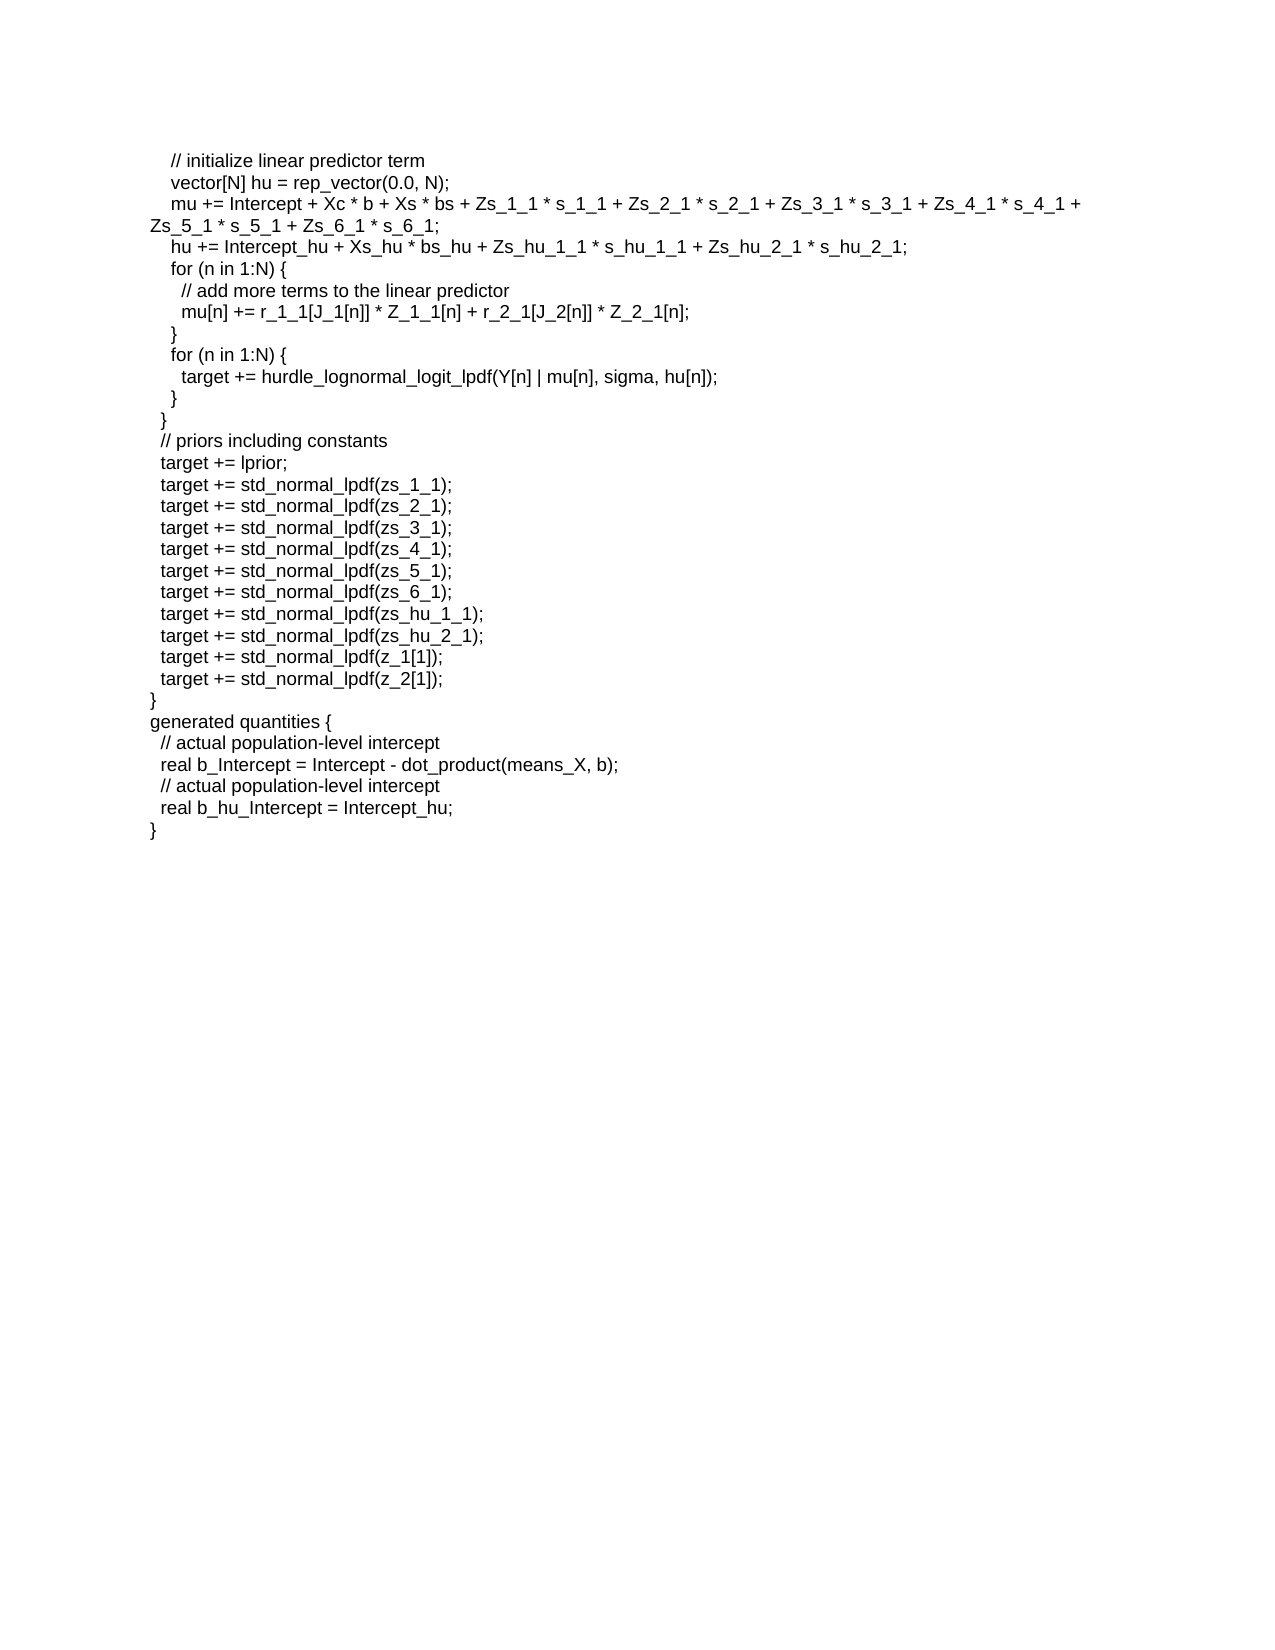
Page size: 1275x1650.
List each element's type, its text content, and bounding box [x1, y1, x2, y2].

text // actual population-level intercept [150, 775, 1125, 797]
text } [150, 387, 1125, 409]
text } [150, 409, 1125, 430]
text target += std_normal_lpdf(z_2[1]); [150, 667, 1125, 689]
text target += std_normal_lpdf(zs_3_1); [150, 517, 1125, 538]
text target += std_normal_lpdf(z_1[1]); [150, 646, 1125, 667]
text target += std_normal_lpdf(zs_hu_2_1); [150, 624, 1125, 646]
text target += std_normal_lpdf(zs_5_1); [150, 560, 1125, 581]
text // add more terms to the linear predictor [150, 279, 1125, 301]
text target += hurdle_lognormal_logit_lpdf(Y[n] | mu[n], sigma, hu[n]); [150, 366, 1125, 387]
text real b_Intercept = Intercept - dot_product(means_X, b); [150, 754, 1125, 775]
text target += std_normal_lpdf(zs_1_1); [150, 473, 1125, 495]
text target += std_normal_lpdf(zs_4_1); [150, 538, 1125, 560]
text for (n in 1:N) { [150, 344, 1125, 366]
text target += std_normal_lpdf(zs_6_1); [150, 581, 1125, 603]
text } [150, 322, 1125, 344]
text for (n in 1:N) { [150, 258, 1125, 279]
text generated quantities { [150, 711, 1125, 732]
text vector[N] hu = rep_vector(0.0, N); [150, 172, 1125, 193]
text target += lprior; [150, 452, 1125, 473]
text // priors including constants [150, 430, 1125, 452]
text // initialize linear predictor term [150, 150, 1125, 172]
text target += std_normal_lpdf(zs_hu_1_1); [150, 603, 1125, 624]
text mu += Intercept + Xc * b + Xs * bs + Zs_1_1 * s_1_1 + Zs_2_1 * s_2_1 + Zs_3_1 * s_3_1 + Zs_4_1 * s_4_1 + Zs_5_1 * s_5_1 + Zs_6_1 * s_6_1; [150, 193, 1125, 236]
text real b_hu_Intercept = Intercept_hu; [150, 797, 1125, 818]
text hu += Intercept_hu + Xs_hu * bs_hu + Zs_hu_1_1 * s_hu_1_1 + Zs_hu_2_1 * s_hu_2_1; [150, 236, 1125, 258]
text // actual population-level intercept [150, 732, 1125, 754]
text target += std_normal_lpdf(zs_2_1); [150, 495, 1125, 517]
text mu[n] += r_1_1[J_1[n]] * Z_1_1[n] + r_2_1[J_2[n]] * Z_2_1[n]; [150, 301, 1125, 322]
text } [150, 689, 1125, 711]
text } [150, 818, 1125, 840]
